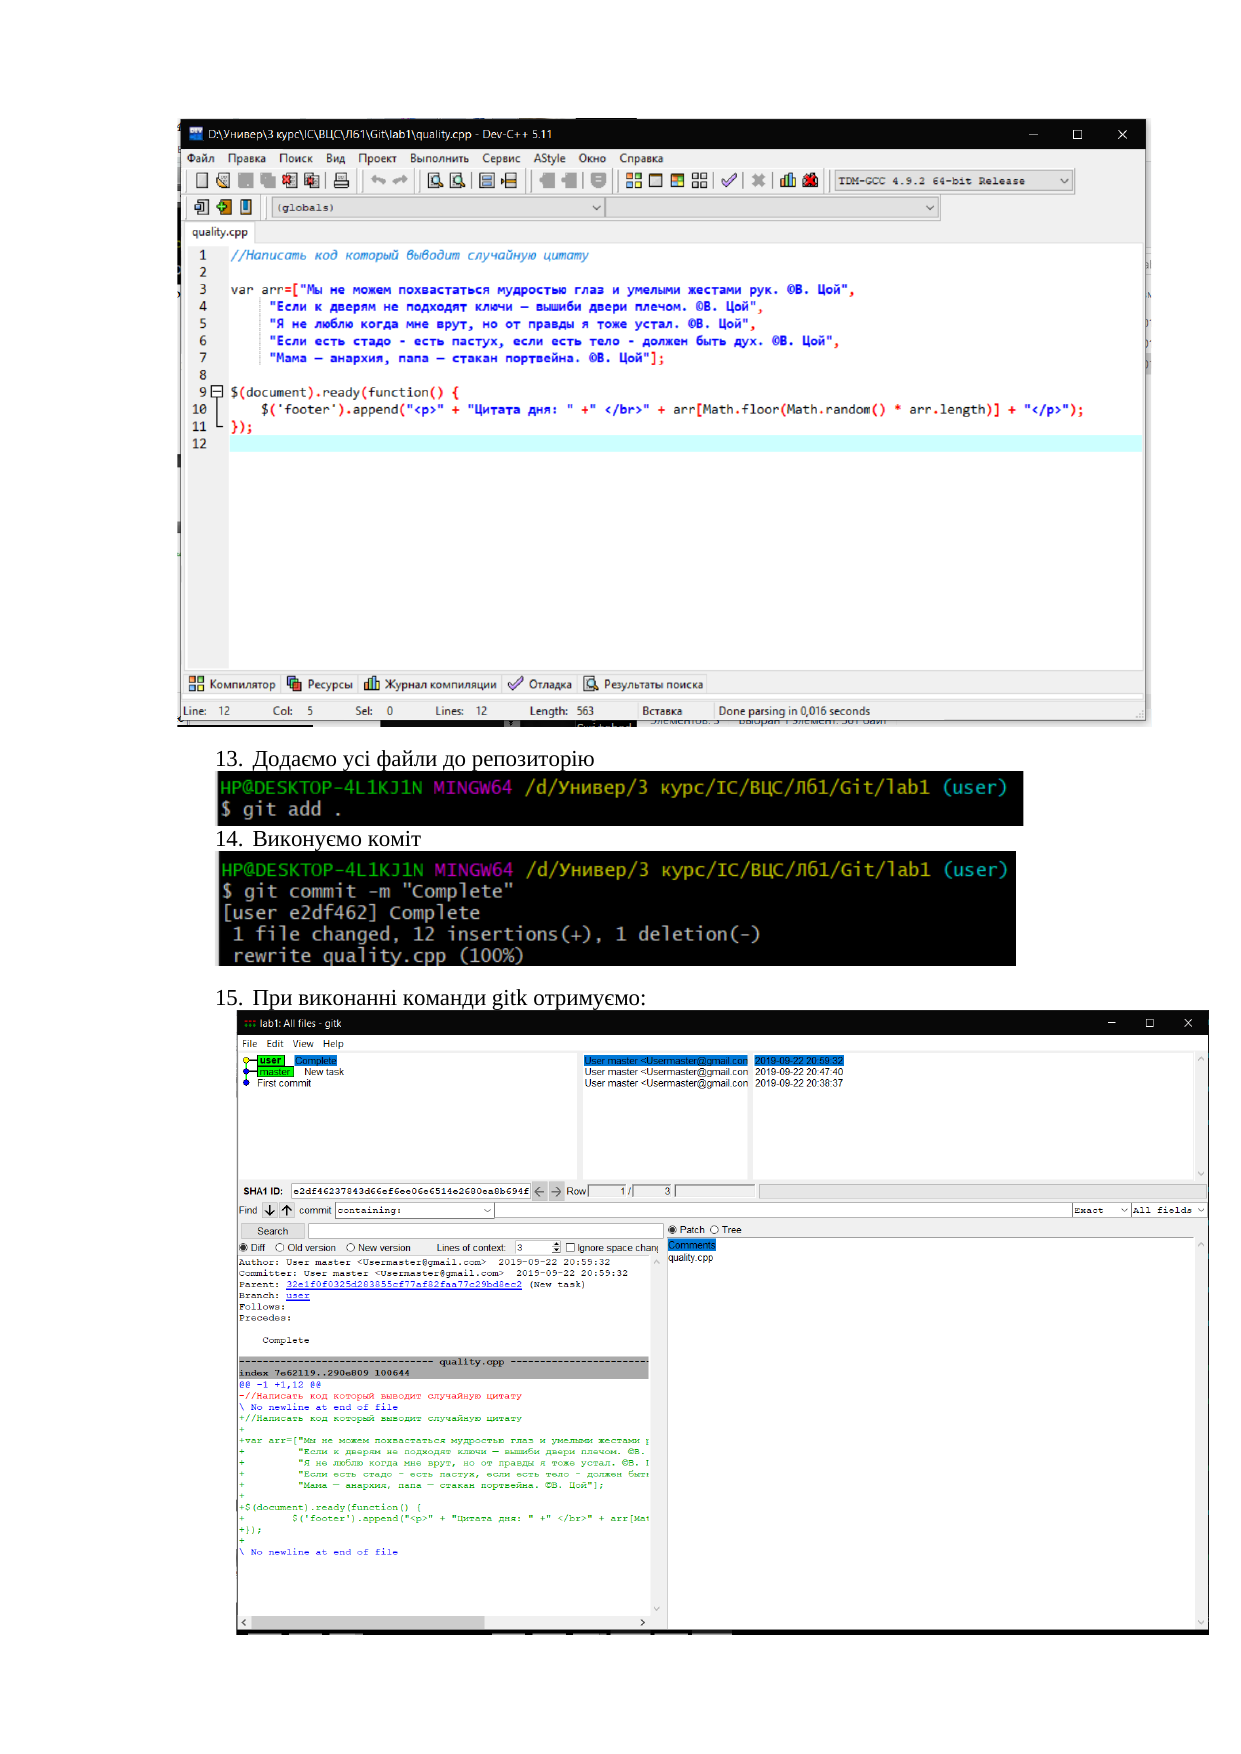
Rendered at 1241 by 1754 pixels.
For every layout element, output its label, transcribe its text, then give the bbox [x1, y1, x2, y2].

picture [214, 851, 1016, 966]
list При виконанні команди gitk отримуємо: [215, 984, 1152, 1010]
list Додаємо усі файли до репозиторію [215, 745, 1152, 771]
picture [214, 771, 1024, 826]
picture [177, 118, 1152, 727]
picture [236, 1010, 1209, 1635]
list Виконуємо коміт [215, 825, 1152, 851]
